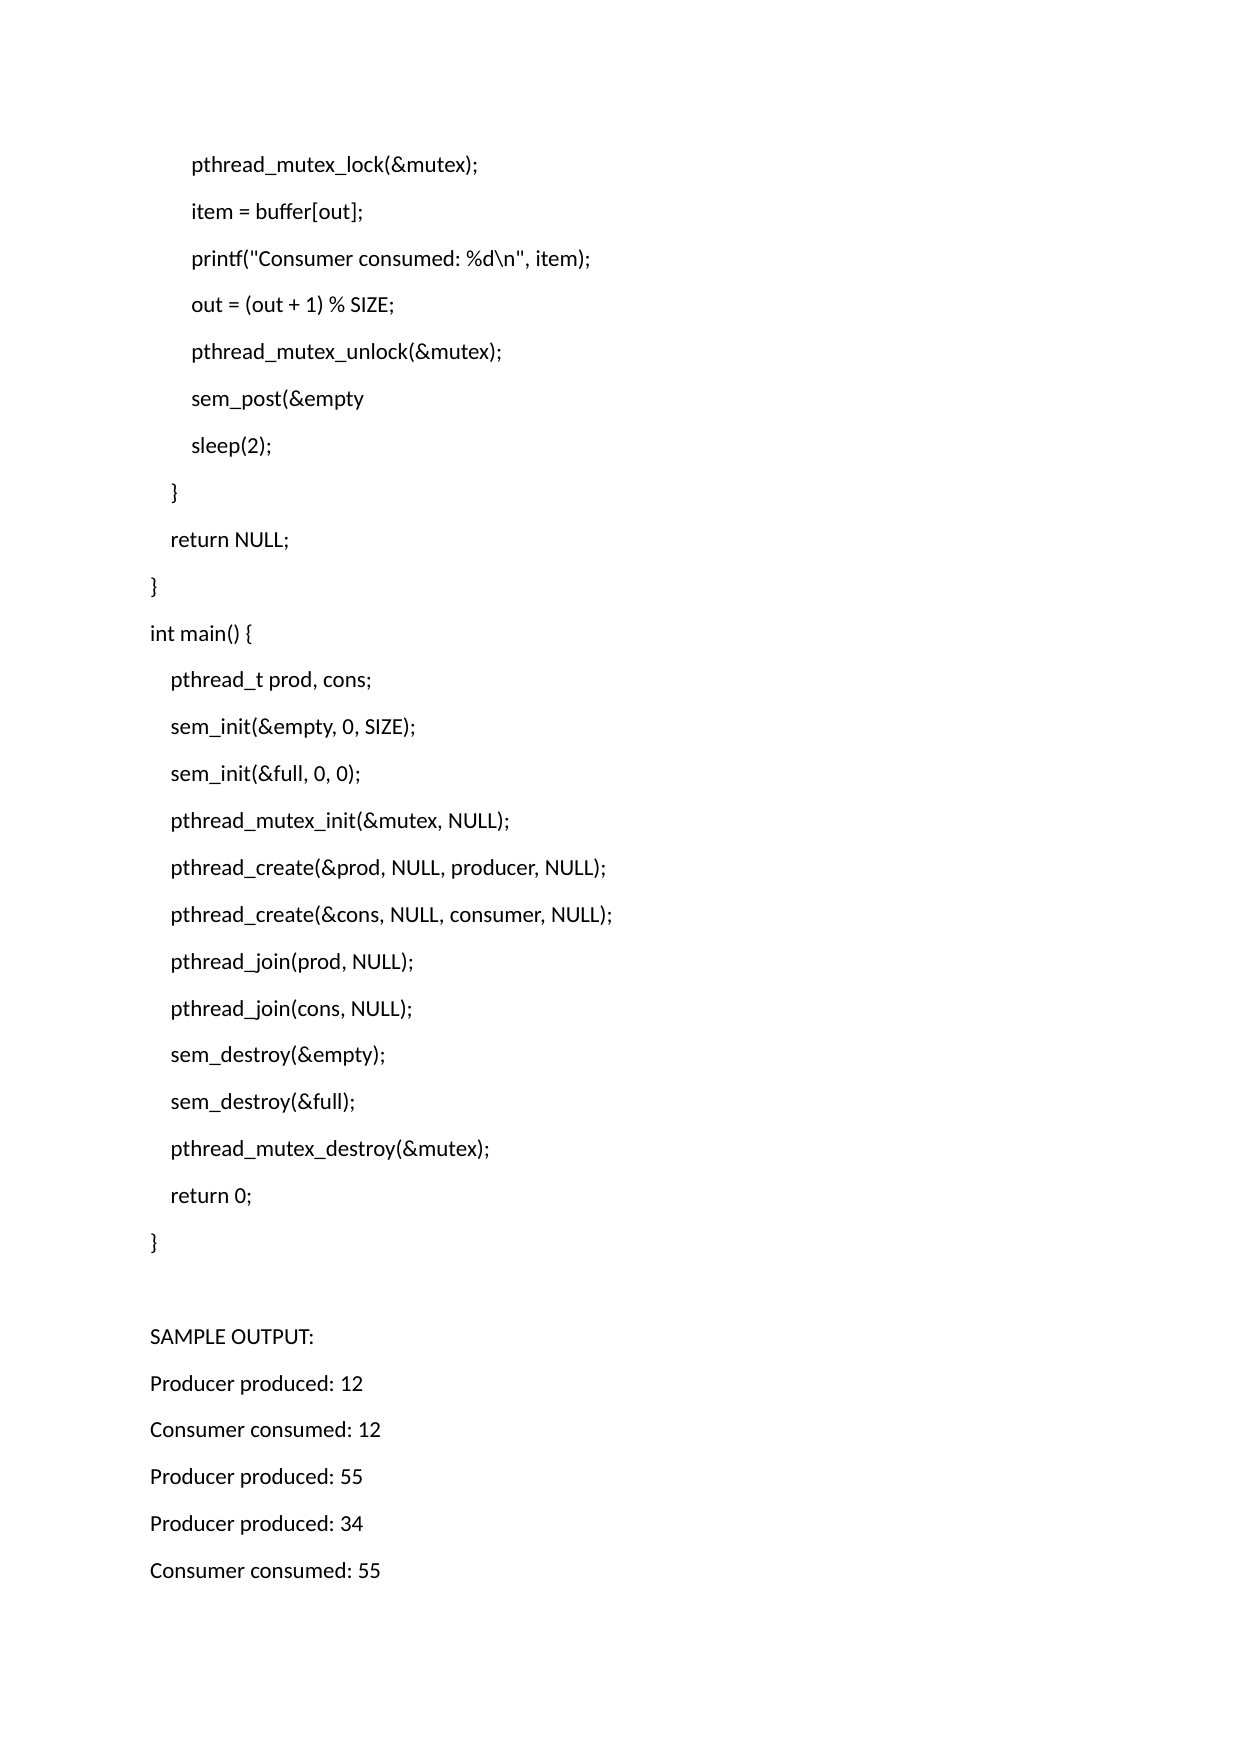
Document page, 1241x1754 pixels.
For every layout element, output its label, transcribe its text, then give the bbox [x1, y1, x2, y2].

text int main() { [150, 619, 1090, 647]
text Consumer consumed: 12 [150, 1416, 1090, 1444]
text return NULL; [150, 525, 1090, 553]
text pthread_join(prod, NULL); [150, 947, 1090, 975]
text return 0; [150, 1181, 1090, 1209]
text pthread_mutex_init(&mutex, NULL); [150, 806, 1090, 834]
text sem_post(&empty [150, 384, 1090, 412]
text sem_init(&empty, 0, SIZE); [150, 712, 1090, 741]
text pthread_mutex_unlock(&mutex); [150, 337, 1090, 366]
text pthread_join(cons, NULL); [150, 994, 1090, 1022]
text pthread_t prod, cons; [150, 666, 1090, 694]
text sem_init(&full, 0, 0); [150, 759, 1090, 787]
text Consumer consumed: 55 [150, 1556, 1090, 1584]
text Producer produced: 12 [150, 1369, 1090, 1397]
text printf("Consumer consumed: %d\n", item); [150, 244, 1090, 272]
text } [150, 1228, 1090, 1256]
text sem_destroy(&full); [150, 1087, 1090, 1116]
text item = buffer[out]; [150, 197, 1090, 225]
text pthread_mutex_destroy(&mutex); [150, 1134, 1090, 1162]
text pthread_mutex_lock(&mutex); [150, 150, 1090, 178]
text Producer produced: 55 [150, 1462, 1090, 1491]
text out = (out + 1) % SIZE; [150, 291, 1090, 319]
text } [150, 478, 1090, 506]
text pthread_create(&prod, NULL, producer, NULL); [150, 853, 1090, 881]
text sleep(2); [150, 431, 1090, 459]
text pthread_create(&cons, NULL, consumer, NULL); [150, 900, 1090, 928]
text SAMPLE OUTPUT: [150, 1322, 1090, 1350]
text } [150, 572, 1090, 600]
text sem_destroy(&empty); [150, 1041, 1090, 1069]
text Producer produced: 34 [150, 1509, 1090, 1537]
